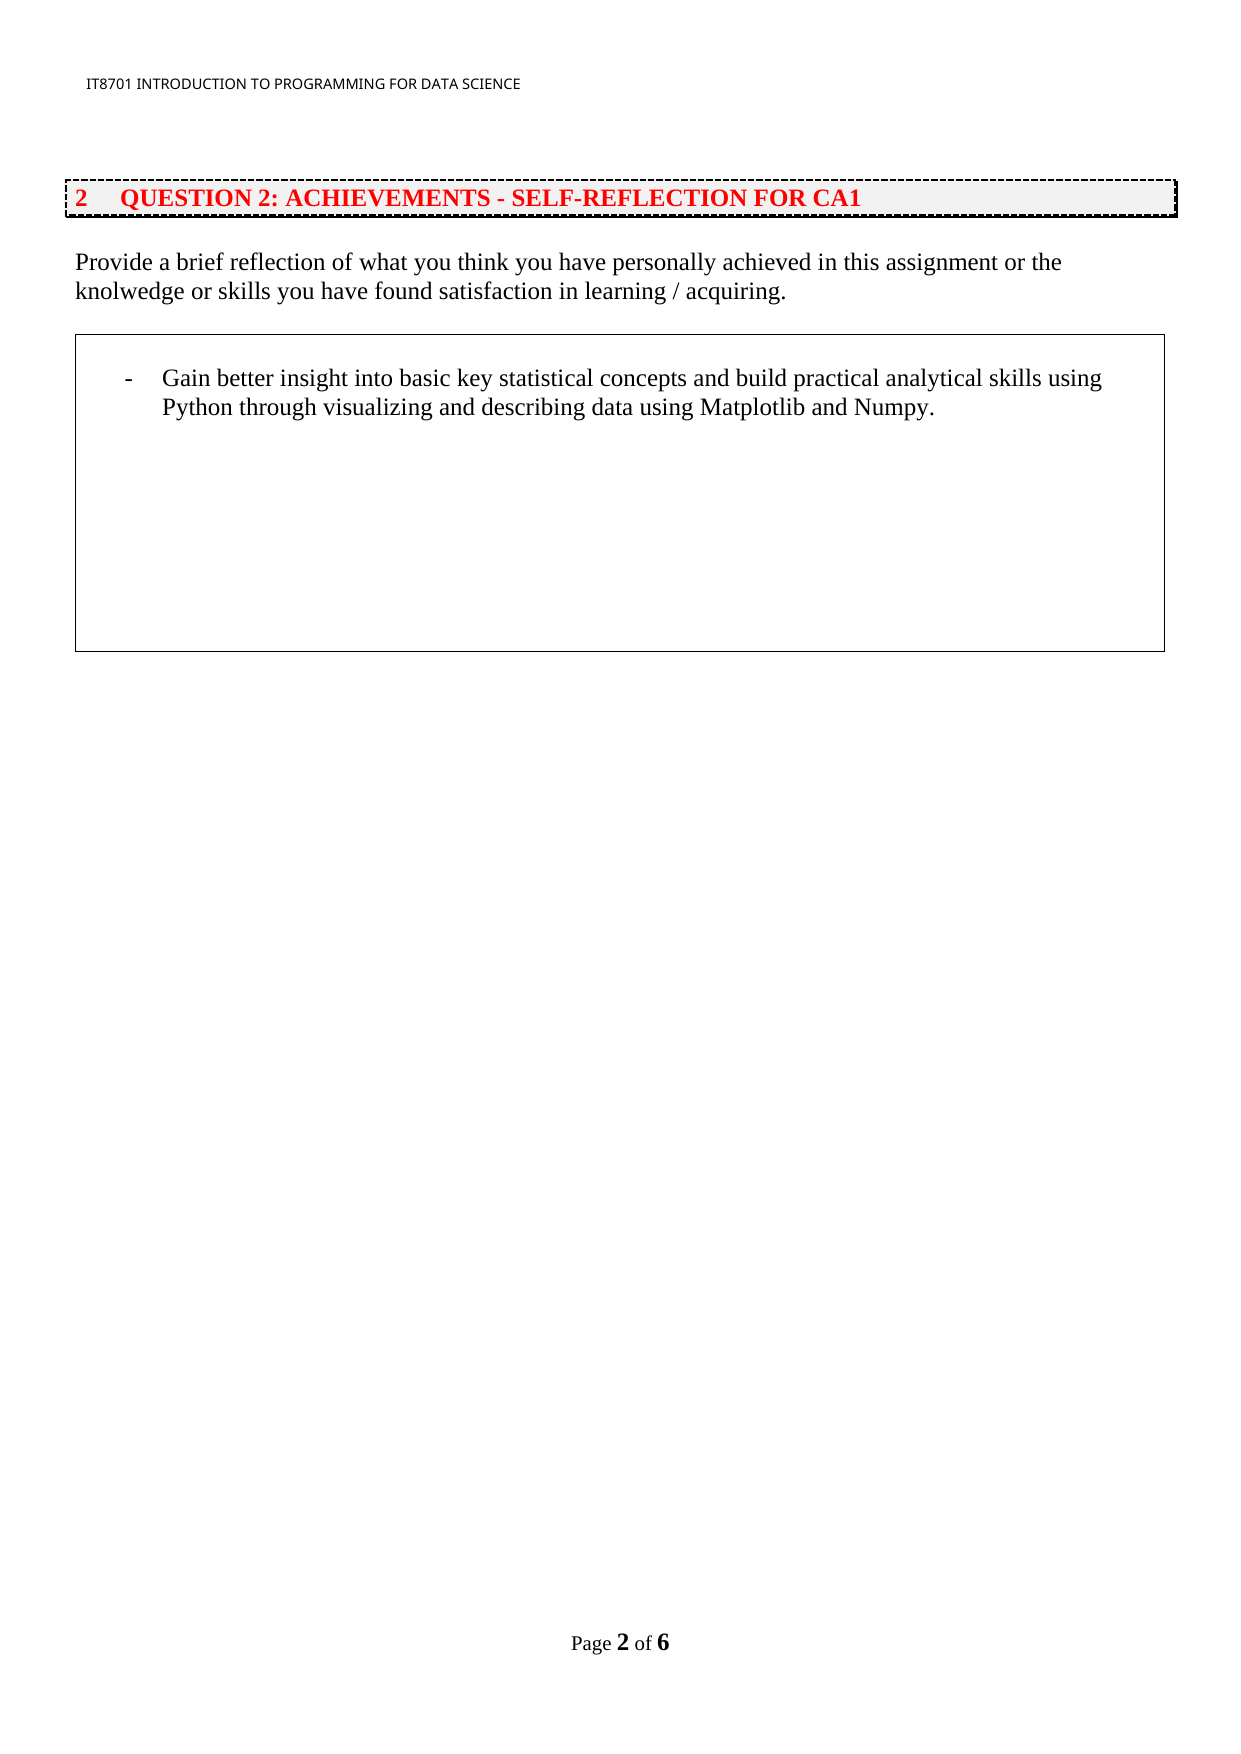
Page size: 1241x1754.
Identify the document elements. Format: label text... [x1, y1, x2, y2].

text Provide a brief reflection of what you think you have personally achieved in this assignment or the knolwedge or skills you have found satisfaction in learning / acquiring. [75, 247, 1165, 305]
subtitle QUESTION 2: ACHIEVEMENTS - SELF-REFLECTION FOR CA1 [64, 179, 1176, 216]
table_header Gain better insight into basic key statistical concepts and build practical analytical skills using Python through visualizing and describing data using Matplotlib and Numpy. [76, 335, 1164, 651]
